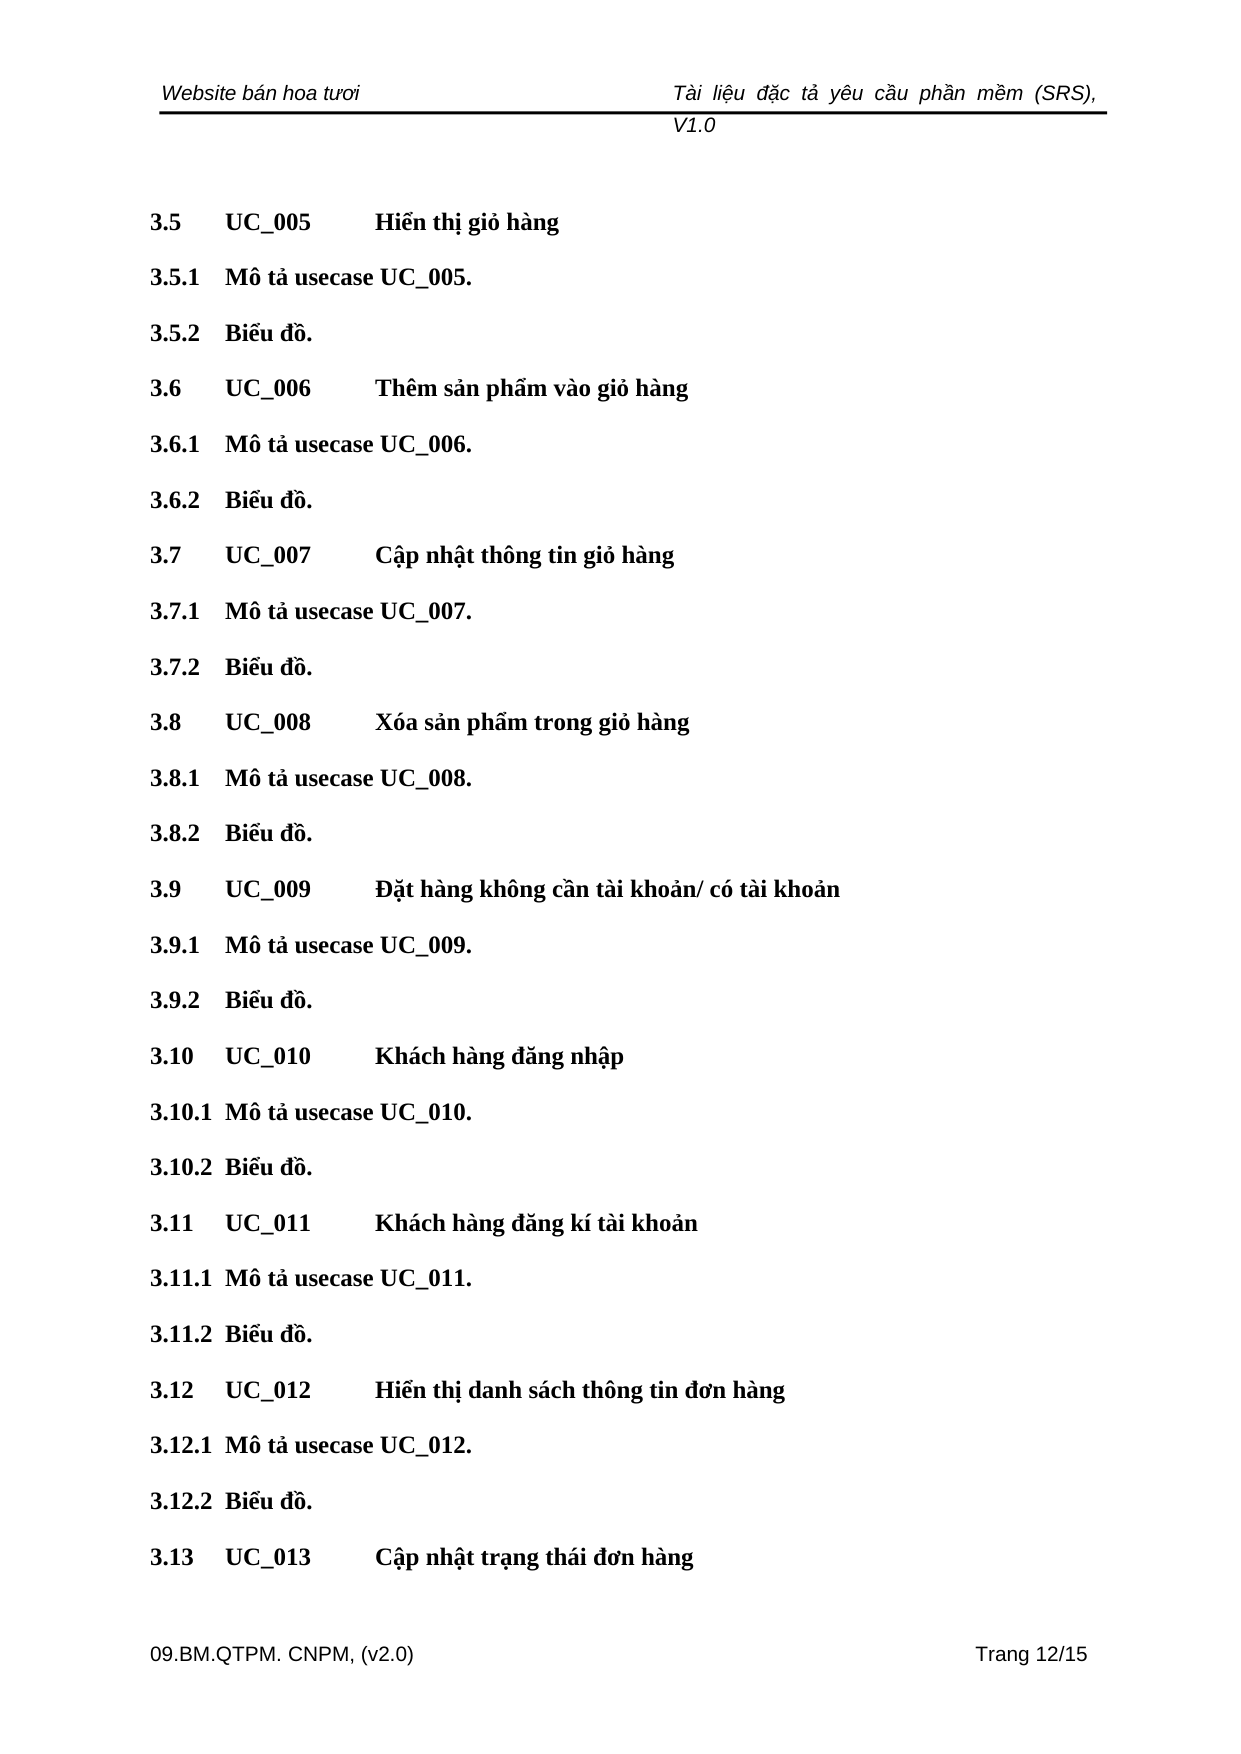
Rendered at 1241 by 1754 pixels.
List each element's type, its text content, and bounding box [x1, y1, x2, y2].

subtitle Biểu đồ. [150, 652, 1090, 680]
subtitle UC_007 Cập nhật thông tin giỏ hàng [150, 540, 1090, 569]
subtitle Mô tả usecase UC_012. [150, 1430, 1090, 1459]
subtitle Mô tả usecase UC_008. [150, 763, 1090, 792]
subtitle Biểu đồ. [150, 1152, 1090, 1181]
subtitle UC_006 Thêm sản phẩm vào giỏ hàng [150, 373, 1090, 402]
subtitle UC_010 Khách hàng đăng nhập [150, 1041, 1090, 1070]
subtitle Mô tả usecase UC_009. [150, 930, 1090, 958]
subtitle Biểu đồ. [150, 985, 1090, 1014]
subtitle Biểu đồ. [150, 318, 1090, 347]
subtitle UC_008 Xóa sản phẩm trong giỏ hàng [150, 707, 1090, 736]
subtitle UC_012 Hiển thị danh sách thông tin đơn hàng [150, 1375, 1090, 1403]
subtitle Biểu đồ. [150, 485, 1090, 513]
subtitle Mô tả usecase UC_006. [150, 429, 1090, 458]
subtitle Mô tả usecase UC_011. [150, 1263, 1090, 1292]
subtitle UC_005 Hiển thị giỏ hàng [150, 207, 1090, 235]
subtitle UC_011 Khách hàng đăng kí tài khoản [150, 1208, 1090, 1237]
subtitle Mô tả usecase UC_007. [150, 596, 1090, 625]
subtitle Biểu đồ. [150, 1319, 1090, 1348]
subtitle Biểu đồ. [150, 1486, 1090, 1515]
subtitle Mô tả usecase UC_005. [150, 262, 1090, 291]
subtitle UC_013 Cập nhật trạng thái đơn hàng [150, 1542, 1090, 1570]
subtitle Biểu đồ. [150, 818, 1090, 847]
subtitle Mô tả usecase UC_010. [150, 1097, 1090, 1125]
subtitle UC_009 Đặt hàng không cần tài khoản/ có tài khoản [150, 874, 1090, 903]
